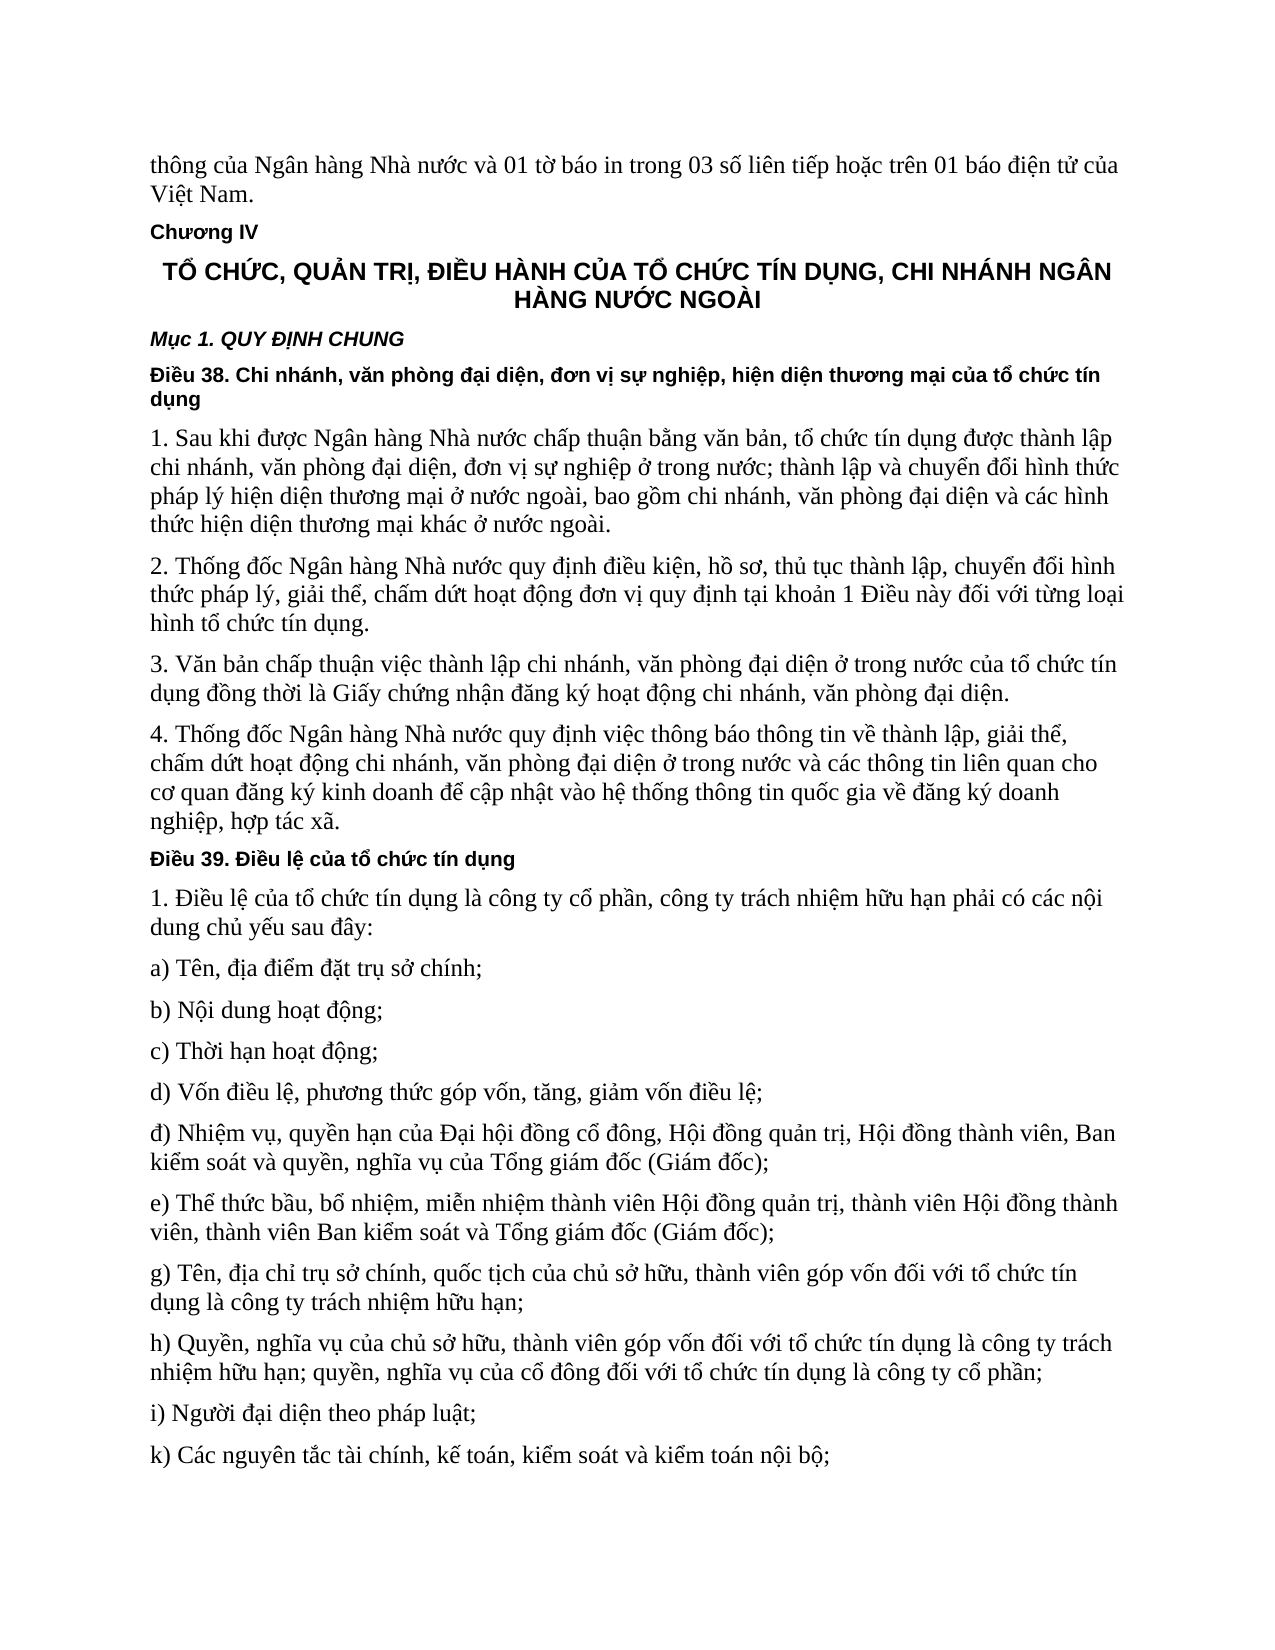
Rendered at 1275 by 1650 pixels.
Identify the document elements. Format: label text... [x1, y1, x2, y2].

text c) Thời hạn hoạt động; [150, 1036, 1125, 1065]
subtitle Mục 1. QUY ĐỊNH CHUNG [150, 326, 1125, 350]
text 4. Thống đốc Ngân hàng Nhà nước quy định việc thông báo thông tin về thành lập, giải thể, chấm dứt hoạt động chi nhánh, văn phòng đại diện ở trong nước và các thông tin liên quan cho cơ quan đăng ký kinh doanh để cập nhật vào hệ thống thông tin quốc gia về đăng ký doanh nghiệp, hợp tác xã. [150, 719, 1125, 834]
text d) Vốn điều lệ, phương thức góp vốn, tăng, giảm vốn điều lệ; [150, 1077, 1125, 1106]
text i) Người đại diện theo pháp luật; [150, 1398, 1125, 1427]
text k) Các nguyên tắc tài chính, kế toán, kiểm soát và kiểm toán nội bộ; [150, 1440, 1125, 1468]
text đ) Nhiệm vụ, quyền hạn của Đại hội đồng cổ đông, Hội đồng quản trị, Hội đồng thành viên, Ban kiểm soát và quyền, nghĩa vụ của Tổng giám đốc (Giám đốc); [150, 1118, 1125, 1176]
text e) Thể thức bầu, bổ nhiệm, miễn nhiệm thành viên Hội đồng quản trị, thành viên Hội đồng thành viên, thành viên Ban kiểm soát và Tổng giám đốc (Giám đốc); [150, 1188, 1125, 1246]
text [150, 150, 1125, 207]
text 2. Thống đốc Ngân hàng Nhà nước quy định điều kiện, hồ sơ, thủ tục thành lập, chuyển đổi hình thức pháp lý, giải thể, chấm dứt hoạt động đơn vị quy định tại khoản 1 Điều này đối với từng loại hình tổ chức tín dụng. [150, 551, 1125, 637]
text 3. Văn bản chấp thuận việc thành lập chi nhánh, văn phòng đại diện ở trong nước của tổ chức tín dụng đồng thời là Giấy chứng nhận đăng ký hoạt động chi nhánh, văn phòng đại diện. [150, 649, 1125, 707]
text 1. Điều lệ của tổ chức tín dụng là công ty cổ phần, công ty trách nhiệm hữu hạn phải có các nội dung chủ yếu sau đây: [150, 883, 1125, 941]
text a) Tên, địa điểm đặt trụ sở chính; [150, 953, 1125, 982]
text b) Nội dung hoạt động; [150, 995, 1125, 1023]
subtitle Chương IV [150, 220, 1125, 244]
subtitle Điều 38. Chi nhánh, văn phòng đại diện, đơn vị sự nghiệp, hiện diện thương mại của tổ chức tín dụng [150, 363, 1125, 411]
text g) Tên, địa chỉ trụ sở chính, quốc tịch của chủ sở hữu, thành viên góp vốn đối với tổ chức tín dụng là công ty trách nhiệm hữu hạn; [150, 1258, 1125, 1316]
text h) Quyền, nghĩa vụ của chủ sở hữu, thành viên góp vốn đối với tổ chức tín dụng là công ty trách nhiệm hữu hạn; quyền, nghĩa vụ của cổ đông đối với tổ chức tín dụng là công ty cổ phần; [150, 1328, 1125, 1386]
text 1. Sau khi được Ngân hàng Nhà nước chấp thuận bằng văn bản, tổ chức tín dụng được thành lập chi nhánh, văn phòng đại diện, đơn vị sự nghiệp ở trong nước; thành lập và chuyển đổi hình thức pháp lý hiện diện thương mại ở nước ngoài, bao gồm chi nhánh, văn phòng đại diện và các hình thức hiện diện thương mại khác ở nước ngoài. [150, 423, 1125, 538]
subtitle Điều 39. Điều lệ của tổ chức tín dụng [150, 847, 1125, 871]
subtitle TỔ CHỨC, QUẢN TRỊ, ĐIỀU HÀNH CỦA TỔ CHỨC TÍN DỤNG, CHI NHÁNH NGÂN HÀNG NƯỚC NGOÀI [150, 256, 1125, 314]
